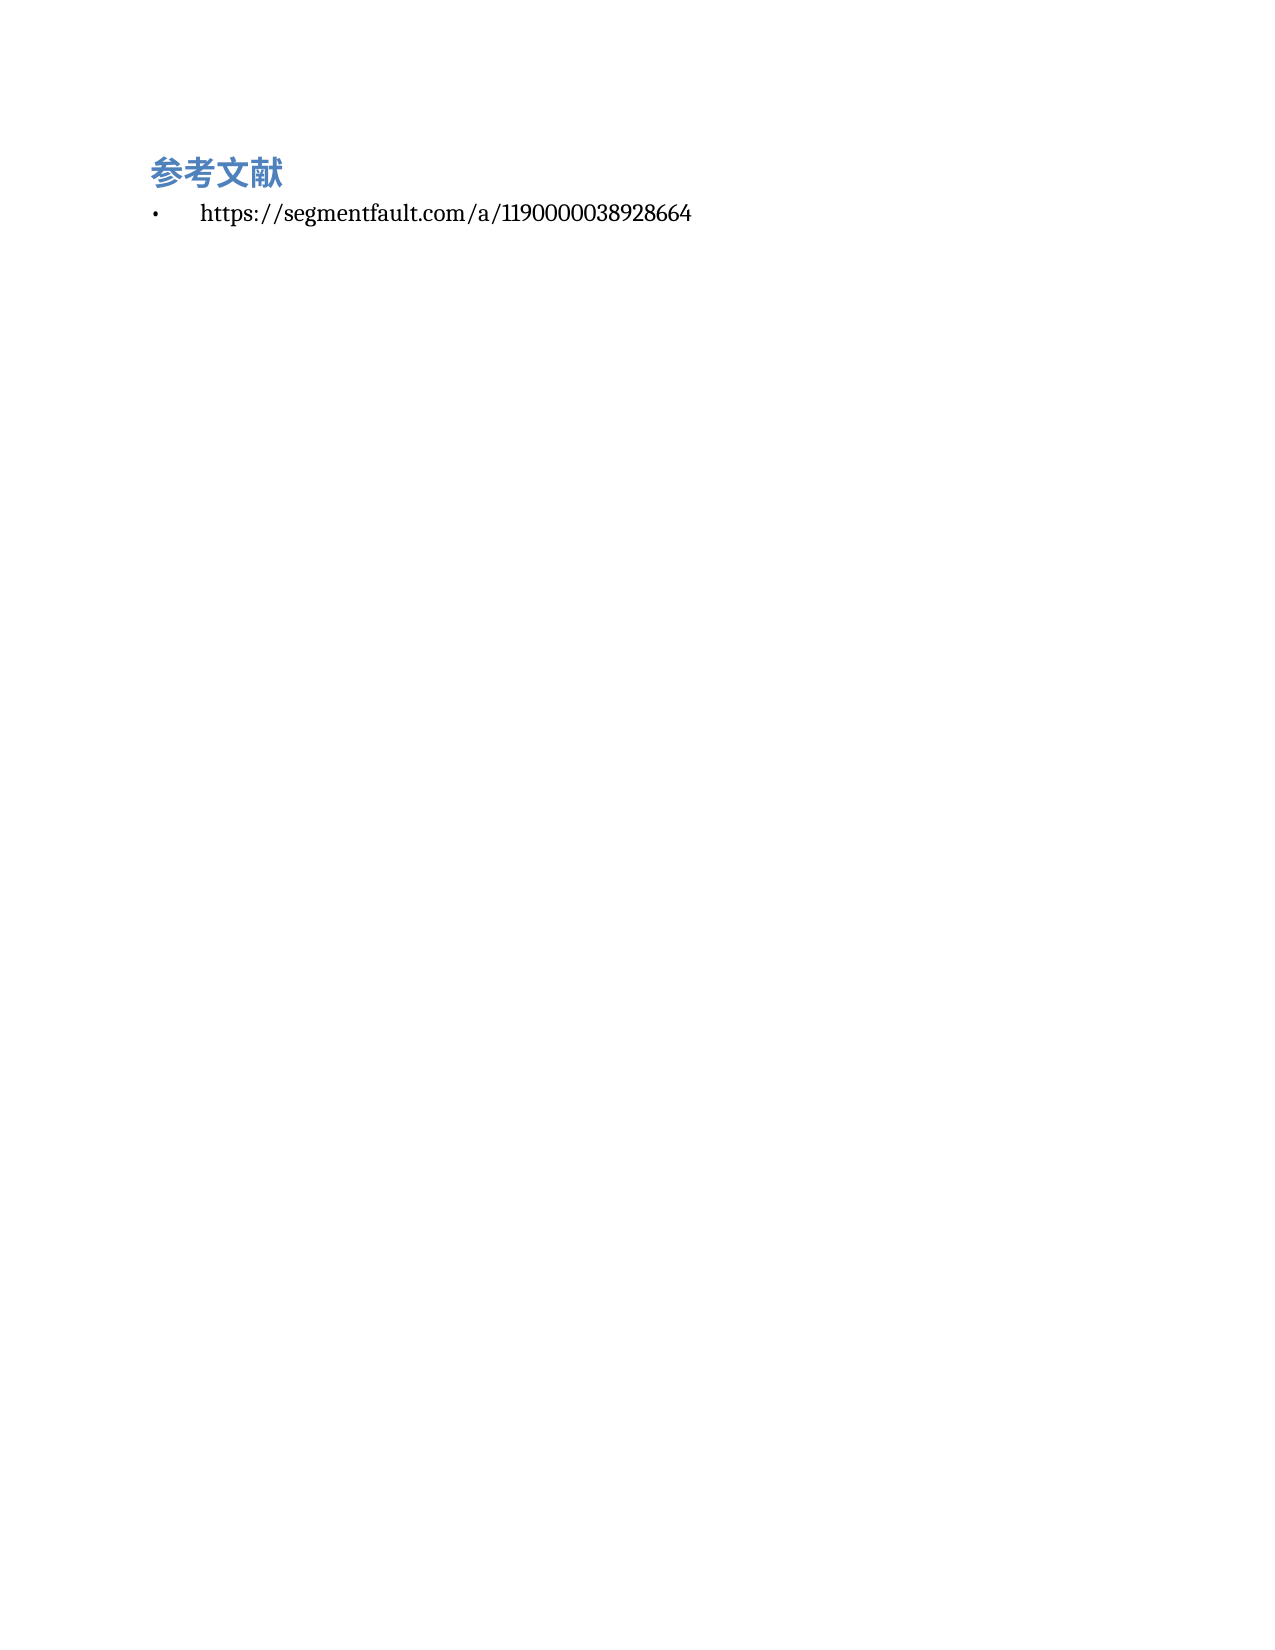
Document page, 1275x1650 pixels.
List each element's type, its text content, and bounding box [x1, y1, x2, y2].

list https://segmentfault.com/a/1190000038928664 [150, 199, 1125, 228]
subtitle 参考文献 [150, 150, 1125, 195]
